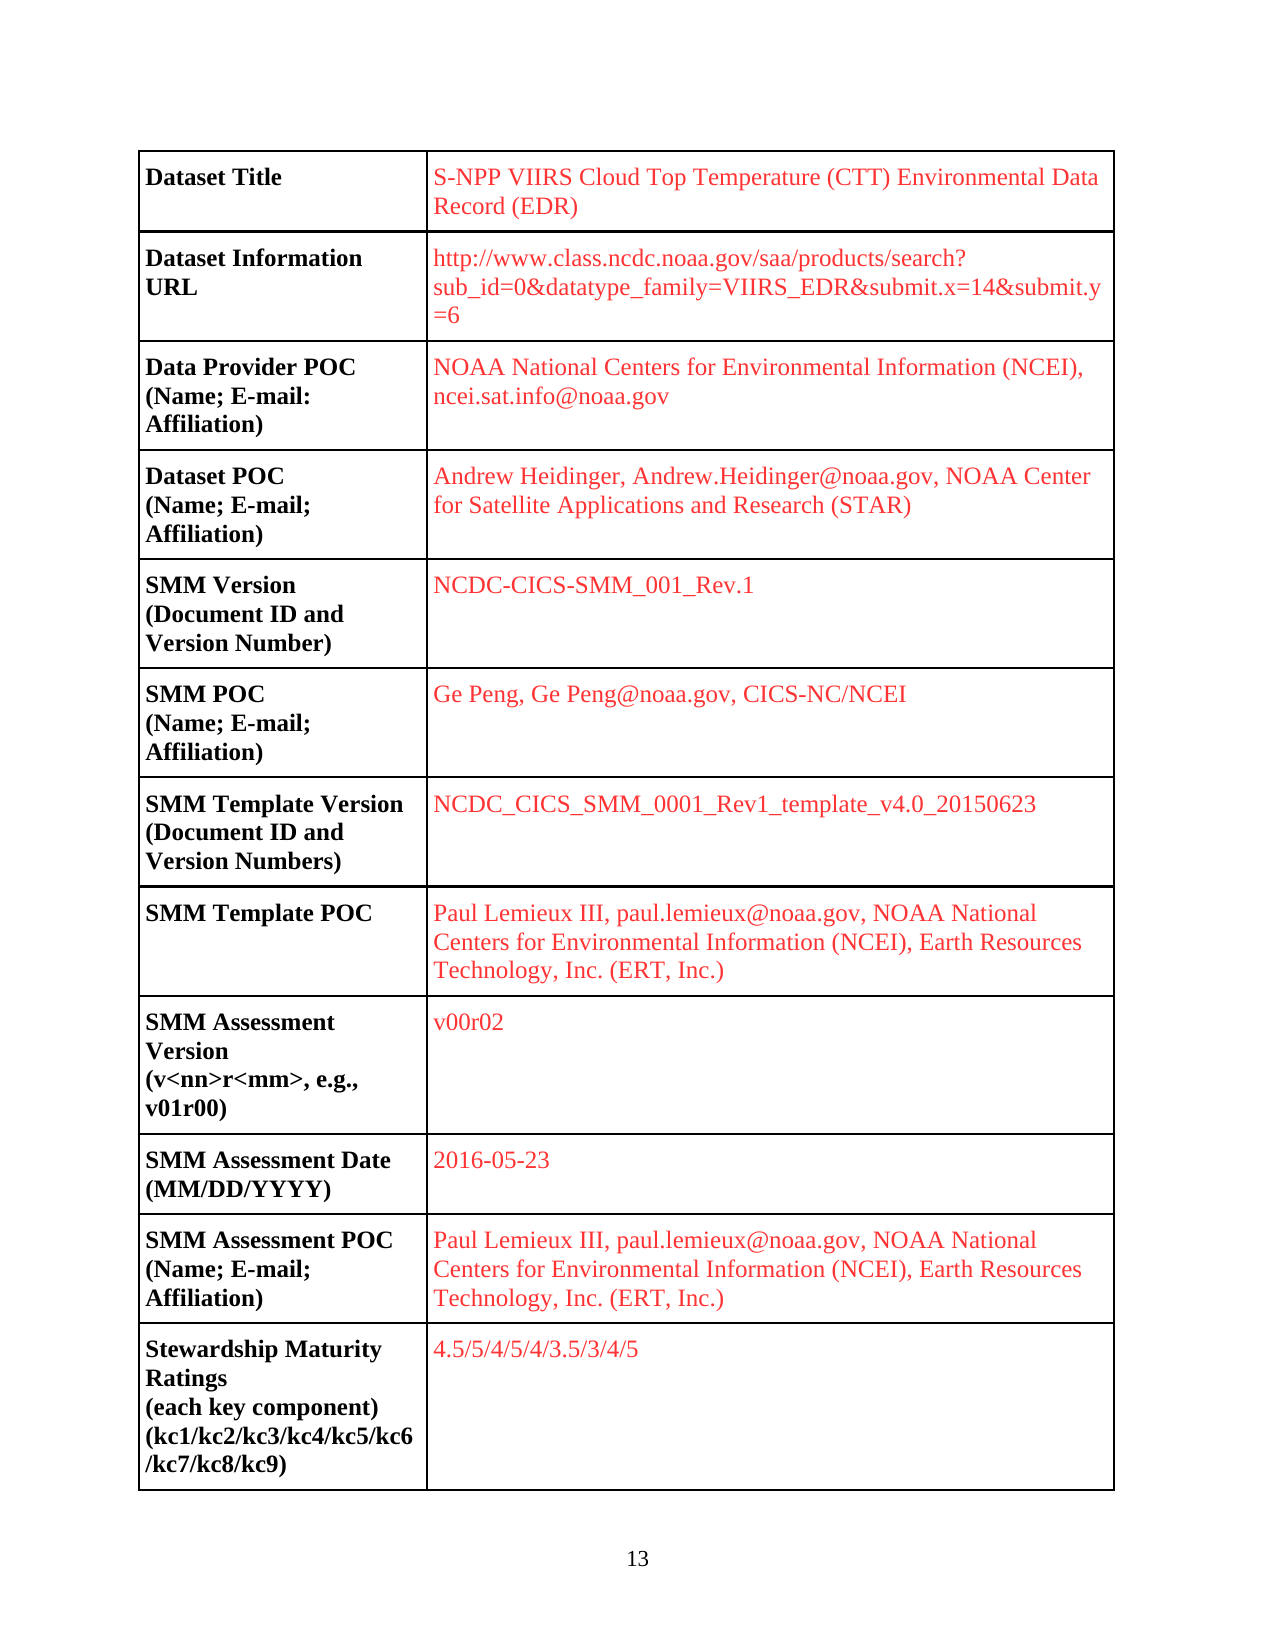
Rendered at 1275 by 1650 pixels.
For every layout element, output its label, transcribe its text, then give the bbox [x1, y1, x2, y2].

table_cell 2016-05-23 [428, 1135, 1113, 1213]
table_cell SMM Version (Document ID and Version Number) [140, 560, 426, 667]
table_cell NCDC-CICS-SMM_001_Rev.1 [428, 560, 1113, 667]
table_header Dataset Title [140, 152, 426, 230]
table_cell Dataset Information URL [140, 233, 426, 339]
table_cell Stewardship Maturity Ratings (each key component) (kc1/kc2/kc3/kc4/kc5/kc6/kc7/kc8/kc9) [140, 1324, 426, 1489]
table_cell SMM POC (Name; E-mail; Affiliation) [140, 669, 426, 776]
table_cell Data Provider POC (Name; E-mail: Affiliation) [140, 342, 426, 449]
table_cell NOAA National Centers for Environmental Information (NCEI), ncei.sat.info@noaa.gov [428, 342, 1113, 449]
table_cell 4.5/5/4/5/4/3.5/3/4/5 [428, 1324, 1113, 1489]
table_header S-NPP VIIRS Cloud Top Temperature (CTT) Environmental Data Record (EDR) [428, 152, 1113, 230]
table_cell NCDC_CICS_SMM_0001_Rev1_template_v4.0_20150623 [428, 778, 1113, 885]
table_cell SMM Assessment POC (Name; E-mail; Affiliation) [140, 1215, 426, 1322]
table_cell SMM Template Version (Document ID and Version Numbers) [140, 778, 426, 885]
table_cell Paul Lemieux III, paul.lemieux@noaa.gov, NOAA National Centers for Environmental Information (NCEI), Earth Resources Technology, Inc. (ERT, Inc.) [428, 888, 1113, 994]
table_cell Andrew Heidinger, Andrew.Heidinger@noaa.gov, NOAA Center for Satellite Applications and Research (STAR) [428, 451, 1113, 558]
table_cell Dataset POC (Name; E-mail; Affiliation) [140, 451, 426, 558]
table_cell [428, 1215, 1113, 1322]
table_cell http://www.class.ncdc.noaa.gov/saa/products/search?sub_id=0&datatype_family=VIIRS_EDR&submit.x=14&submit.y=6 [428, 233, 1113, 339]
table_cell SMM Assessment Version (v<nn>r<mm>, e.g., v01r00) [140, 997, 426, 1132]
table_cell SMM Assessment Date (MM/DD/YYYY) [140, 1135, 426, 1213]
table_cell v00r02 [428, 997, 1113, 1132]
table_cell Ge Peng, Ge Peng@noaa.gov, CICS-NC/NCEI [428, 669, 1113, 776]
table_cell SMM Template POC [140, 888, 426, 994]
